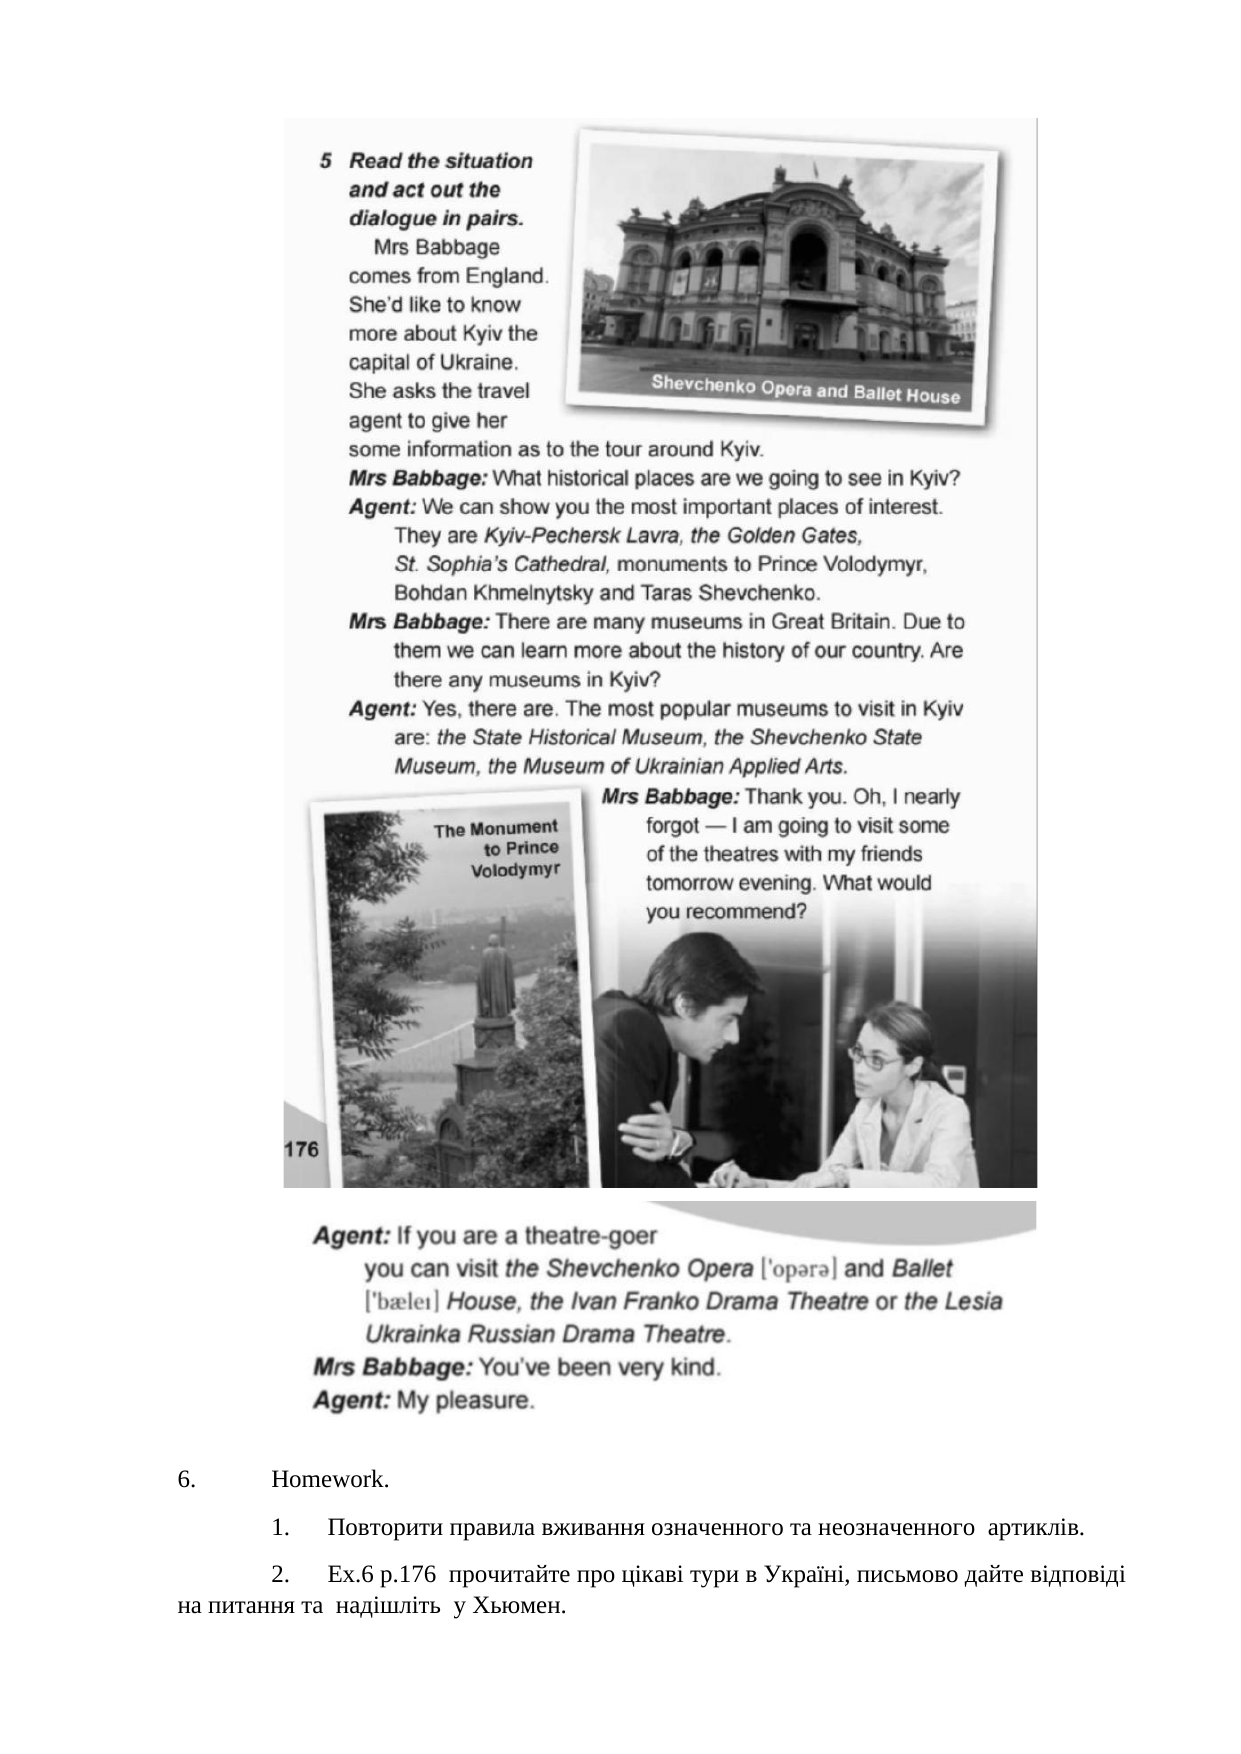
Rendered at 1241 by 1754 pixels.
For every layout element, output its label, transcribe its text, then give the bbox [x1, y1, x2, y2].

text 1. Повторити правила вживання означенного та неозначенного артиклів. [177, 1512, 1152, 1540]
text 6. Homework. [177, 1464, 1152, 1493]
picture [288, 1201, 1037, 1417]
text 2. Ex.6 р.176 прочитайте про цікаві тури в Україні, письмово дайте відповіді на питання та надішліть у Хьюмен. [177, 1559, 1152, 1619]
picture [283, 118, 1038, 1188]
